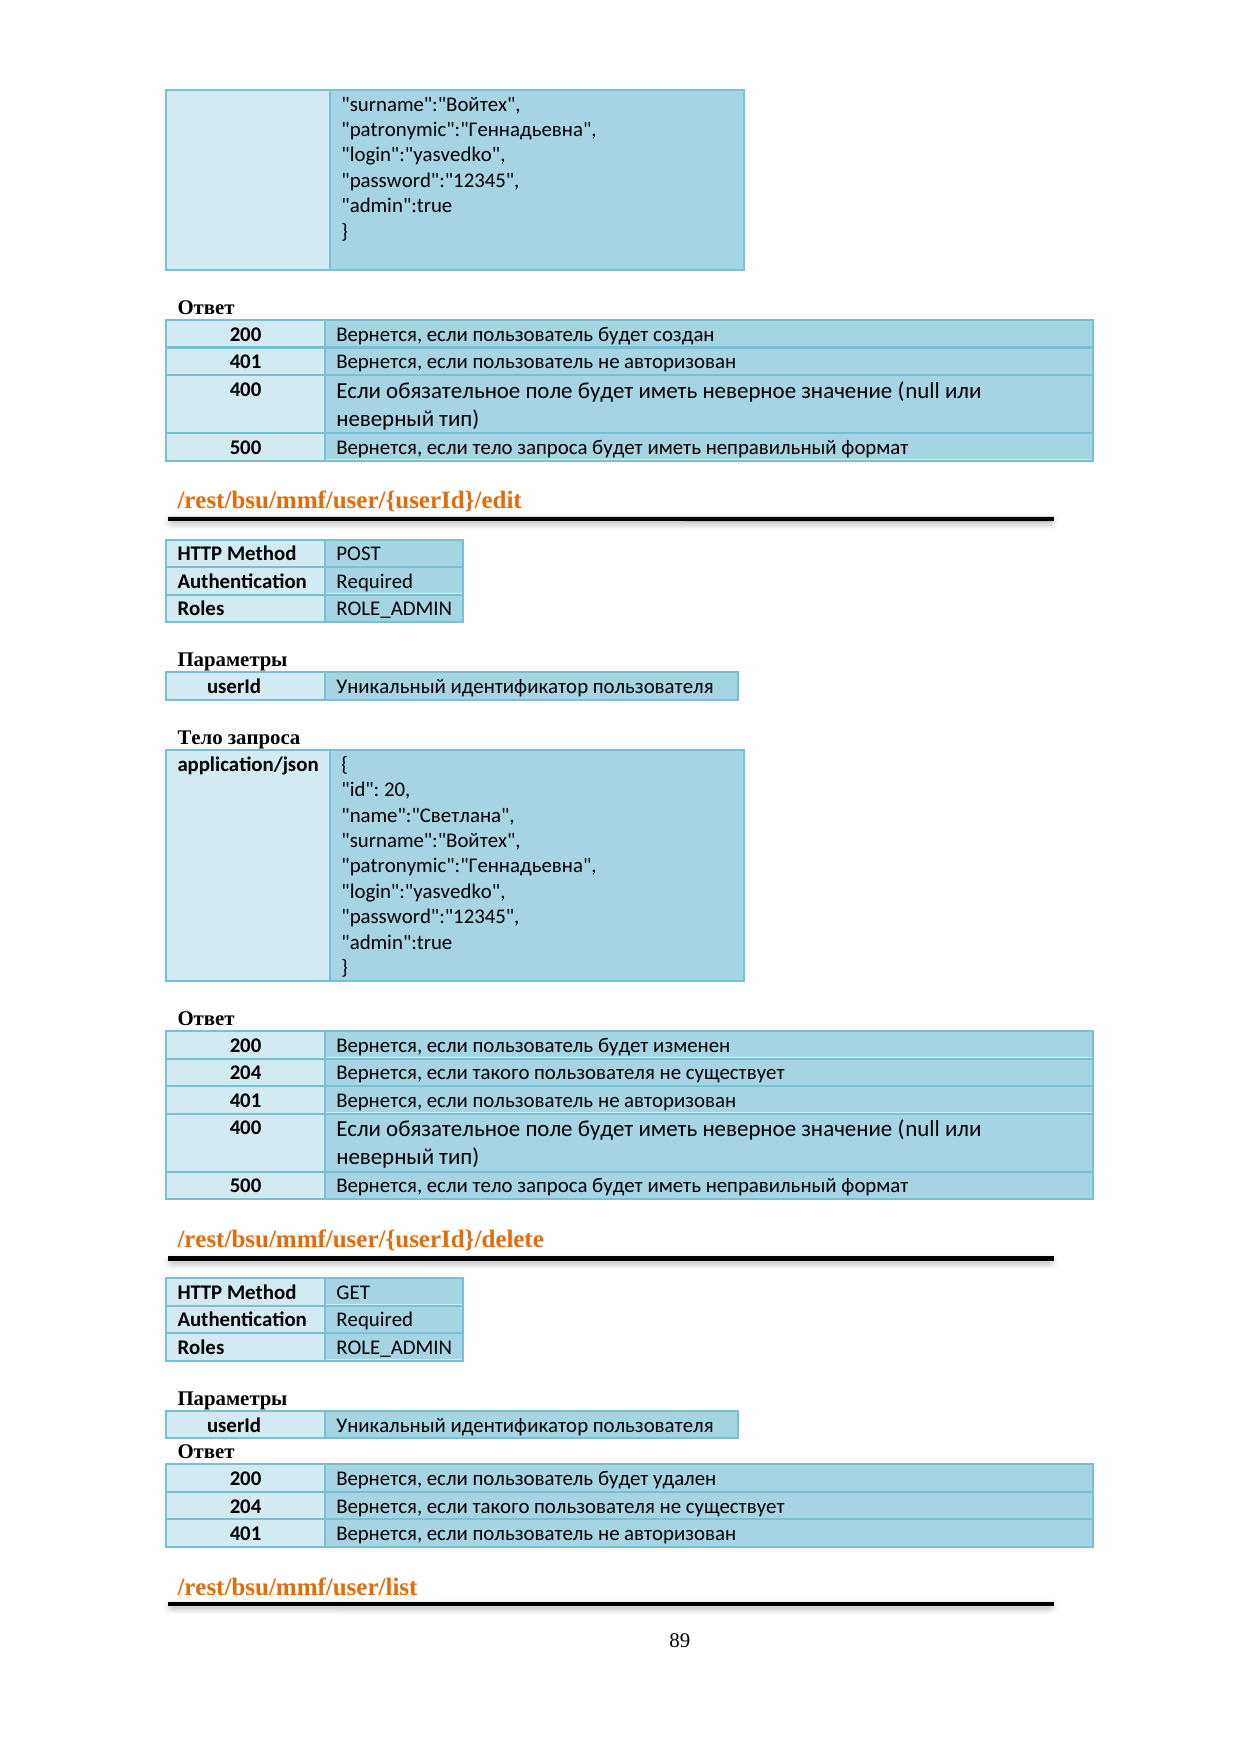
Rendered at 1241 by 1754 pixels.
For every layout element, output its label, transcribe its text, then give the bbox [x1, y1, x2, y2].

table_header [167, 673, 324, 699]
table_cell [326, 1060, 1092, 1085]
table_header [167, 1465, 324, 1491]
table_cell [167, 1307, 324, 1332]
text Параметры [177, 1386, 1182, 1410]
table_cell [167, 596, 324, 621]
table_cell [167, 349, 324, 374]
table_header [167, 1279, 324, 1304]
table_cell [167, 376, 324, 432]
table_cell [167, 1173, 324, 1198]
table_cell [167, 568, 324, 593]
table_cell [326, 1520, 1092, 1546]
text /rest/bsu/mmf/user/list [177, 1572, 1182, 1601]
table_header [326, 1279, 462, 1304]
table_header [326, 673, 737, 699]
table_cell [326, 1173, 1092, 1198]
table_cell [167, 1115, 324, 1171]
text Ответ [177, 1006, 1182, 1030]
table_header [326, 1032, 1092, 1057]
text Параметры [177, 647, 1182, 671]
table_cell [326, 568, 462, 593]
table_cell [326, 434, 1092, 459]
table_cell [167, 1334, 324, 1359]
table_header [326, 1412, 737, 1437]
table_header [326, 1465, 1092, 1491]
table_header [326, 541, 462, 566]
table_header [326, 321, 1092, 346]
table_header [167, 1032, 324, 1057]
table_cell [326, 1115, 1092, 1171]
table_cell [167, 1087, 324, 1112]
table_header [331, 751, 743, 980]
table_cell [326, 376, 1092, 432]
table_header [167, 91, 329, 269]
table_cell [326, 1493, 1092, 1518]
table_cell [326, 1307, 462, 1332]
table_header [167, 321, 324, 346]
text Ответ [177, 295, 1182, 319]
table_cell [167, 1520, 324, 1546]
text Ответ [177, 1439, 1182, 1463]
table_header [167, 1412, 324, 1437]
text /rest/bsu/mmf/user/{userId}/edit [177, 486, 1182, 514]
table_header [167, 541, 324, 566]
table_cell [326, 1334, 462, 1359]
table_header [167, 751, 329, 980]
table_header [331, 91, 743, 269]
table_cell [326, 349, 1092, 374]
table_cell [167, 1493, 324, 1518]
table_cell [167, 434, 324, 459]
text Тело запроса [177, 725, 1182, 749]
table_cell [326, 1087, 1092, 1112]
text /rest/bsu/mmf/user/{userId}/delete [177, 1224, 1182, 1253]
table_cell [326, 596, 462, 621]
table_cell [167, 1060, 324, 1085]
